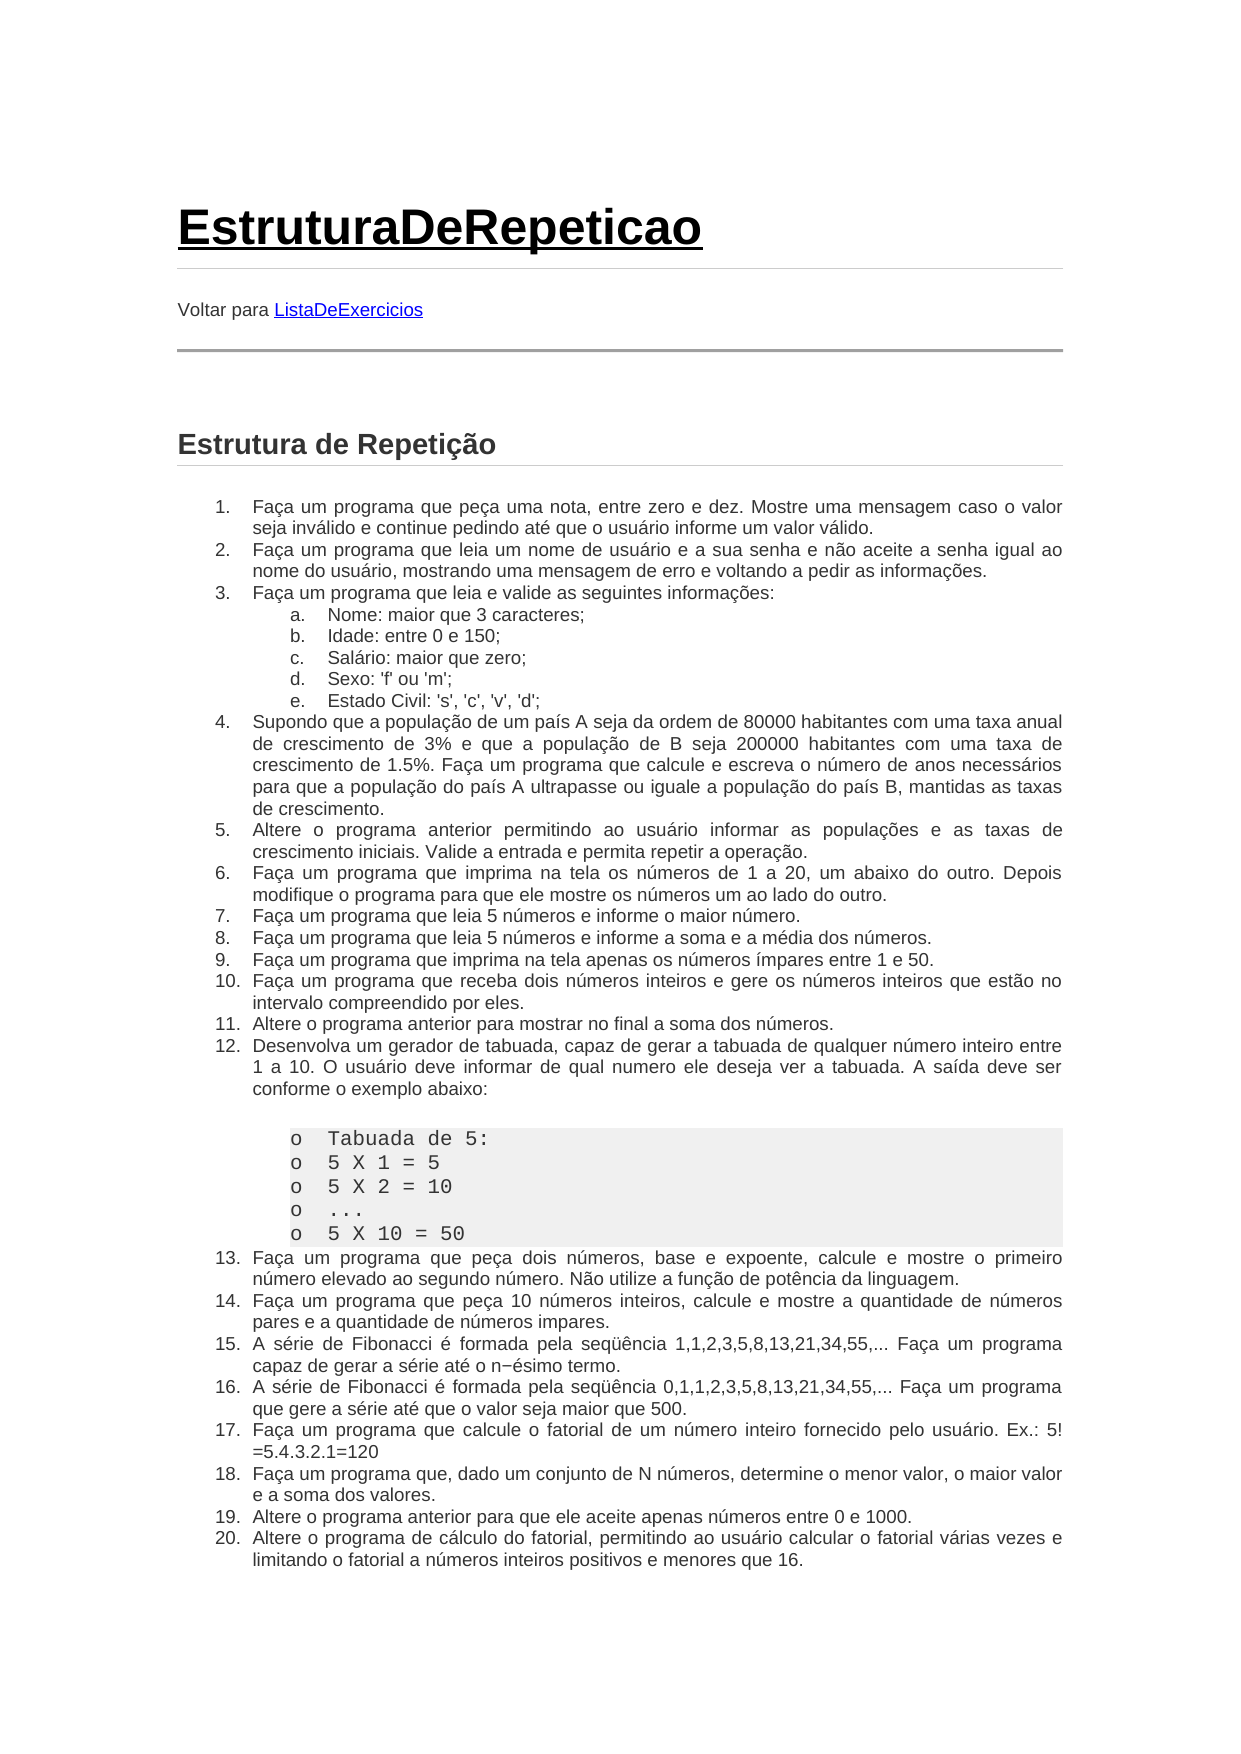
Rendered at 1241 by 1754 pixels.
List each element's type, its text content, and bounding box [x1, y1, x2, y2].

list Faça um programa que, dado um conjunto de N números, determine o menor valor, o maior valor e a soma dos valores. [215, 1462, 1063, 1505]
list Faça um programa que calcule o fatorial de um número inteiro fornecido pelo usuário. Ex.: 5!=5.4.3.2.1=120 [215, 1419, 1063, 1462]
list Faça um programa que imprima na tela apenas os números ímpares entre 1 e 50. [215, 948, 1063, 970]
list ... [290, 1199, 1063, 1223]
list Idade: entre 0 e 150; [290, 625, 1063, 646]
list Sexo: 'f' ou 'm'; [290, 668, 1063, 689]
list Nome: maior que 3 caracteres; [290, 603, 1063, 625]
text Estrutura de Repetição [177, 427, 1063, 465]
list Tabuada de 5: [290, 1128, 1063, 1152]
list Supondo que a população de um país A seja da ordem de 80000 habitantes com uma taxa anual de crescimento de 3% e que a população de B seja 200000 habitantes com uma taxa de crescimento de 1.5%. Faça um programa que calcule e escreva o número de anos necessários para que a população do país A ultrapasse ou iguale a população do país B, mantidas as taxas de crescimento. [215, 711, 1063, 819]
list Altere o programa anterior para que ele aceite apenas números entre 0 e 1000. [215, 1505, 1063, 1527]
list 5 X 10 = 50 [290, 1223, 1063, 1247]
list Faça um programa que leia um nome de usuário e a sua senha e não aceite a senha igual ao nome do usuário, mostrando uma mensagem de erro e voltando a pedir as informações. [215, 539, 1063, 582]
list Altere o programa de cálculo do fatorial, permitindo ao usuário calcular o fatorial várias vezes e limitando o fatorial a números inteiros positivos e menores que 16. [215, 1527, 1063, 1570]
list 5 X 1 = 5 [290, 1152, 1063, 1176]
list Faça um programa que imprima na tela os números de 1 a 20, um abaixo do outro. Depois modifique o programa para que ele mostre os números um ao lado do outro. [215, 862, 1063, 905]
list Faça um programa que peça uma nota, entre zero e dez. Mostre uma mensagem caso o valor seja inválido e continue pedindo até que o usuário informe um valor válido. [215, 496, 1063, 539]
list Estado Civil: 's', 'c', 'v', 'd'; [290, 689, 1063, 711]
list Faça um programa que leia 5 números e informe a soma e a média dos números. [215, 927, 1063, 948]
list 5 X 2 = 10 [290, 1176, 1063, 1199]
text Voltar para ListaDeExercicios [177, 298, 1063, 320]
list Desenvolva um gerador de tabuada, capaz de gerar a tabuada de qualquer número inteiro entre 1 a 10. O usuário deve informar de qual numero ele deseja ver a tabuada. A saída deve ser conforme o exemplo abaixo: [215, 1034, 1063, 1099]
list Faça um programa que leia 5 números e informe o maior número. [215, 905, 1063, 927]
list Faça um programa que leia e valide as seguintes informações: [215, 582, 1063, 603]
list Altere o programa anterior para mostrar no final a soma dos números. [215, 1013, 1063, 1034]
list Faça um programa que peça dois números, base e expoente, calcule e mostre o primeiro número elevado ao segundo número. Não utilize a função de potência da linguagem. [215, 1247, 1063, 1290]
list Faça um programa que peça 10 números inteiros, calcule e mostre a quantidade de números pares e a quantidade de números impares. [215, 1290, 1063, 1333]
list A série de Fibonacci é formada pela seqüência 1,1,2,3,5,8,13,21,34,55,... Faça um programa capaz de gerar a série até o n−ésimo termo. [215, 1333, 1063, 1376]
list Salário: maior que zero; [290, 646, 1063, 668]
list Altere o programa anterior permitindo ao usuário informar as populações e as taxas de crescimento iniciais. Valide a entrada e permita repetir a operação. [215, 819, 1063, 862]
list A série de Fibonacci é formada pela seqüência 0,1,1,2,3,5,8,13,21,34,55,... Faça um programa que gere a série até que o valor seja maior que 500. [215, 1376, 1063, 1419]
text EstruturaDeRepeticao [177, 198, 1063, 268]
list Faça um programa que receba dois números inteiros e gere os números inteiros que estão no intervalo compreendido por eles. [215, 970, 1063, 1013]
